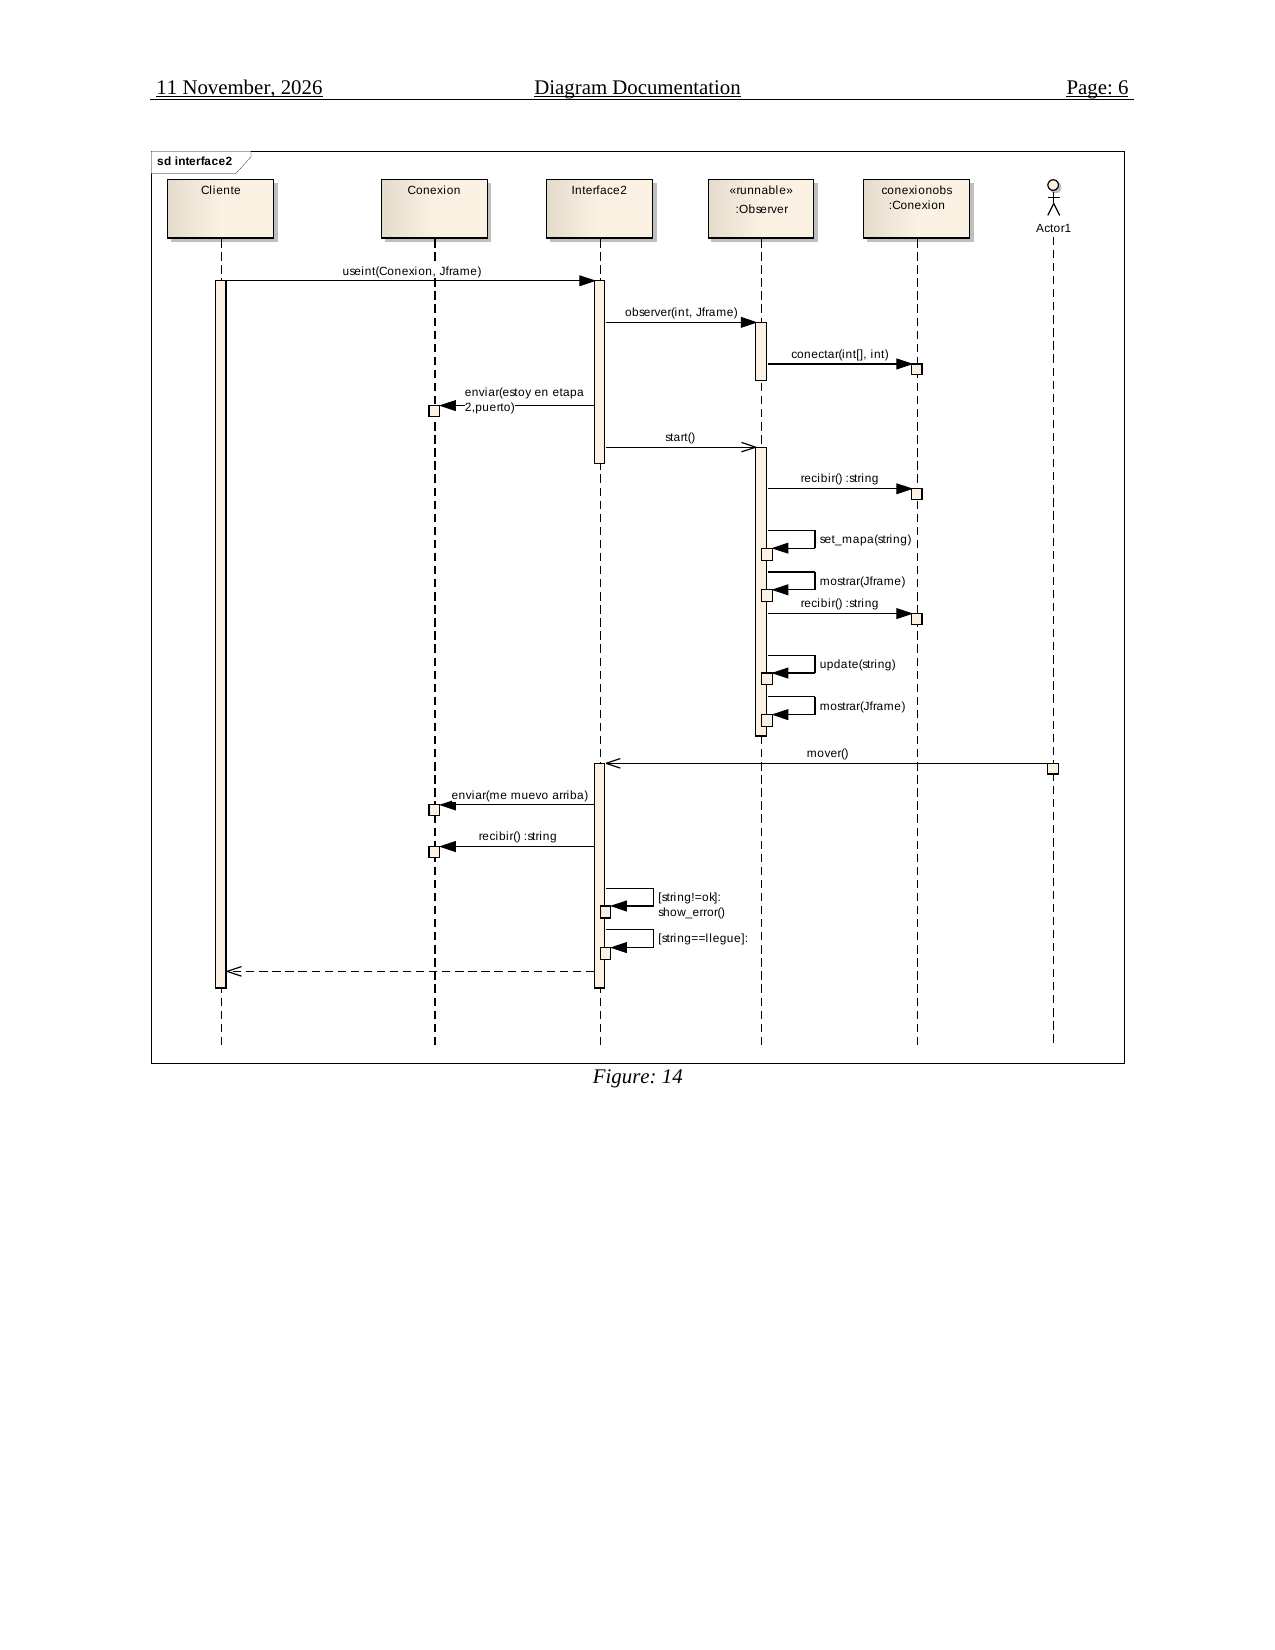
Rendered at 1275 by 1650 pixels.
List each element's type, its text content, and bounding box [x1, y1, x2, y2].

text Figure: 14 [150, 1064, 1125, 1088]
